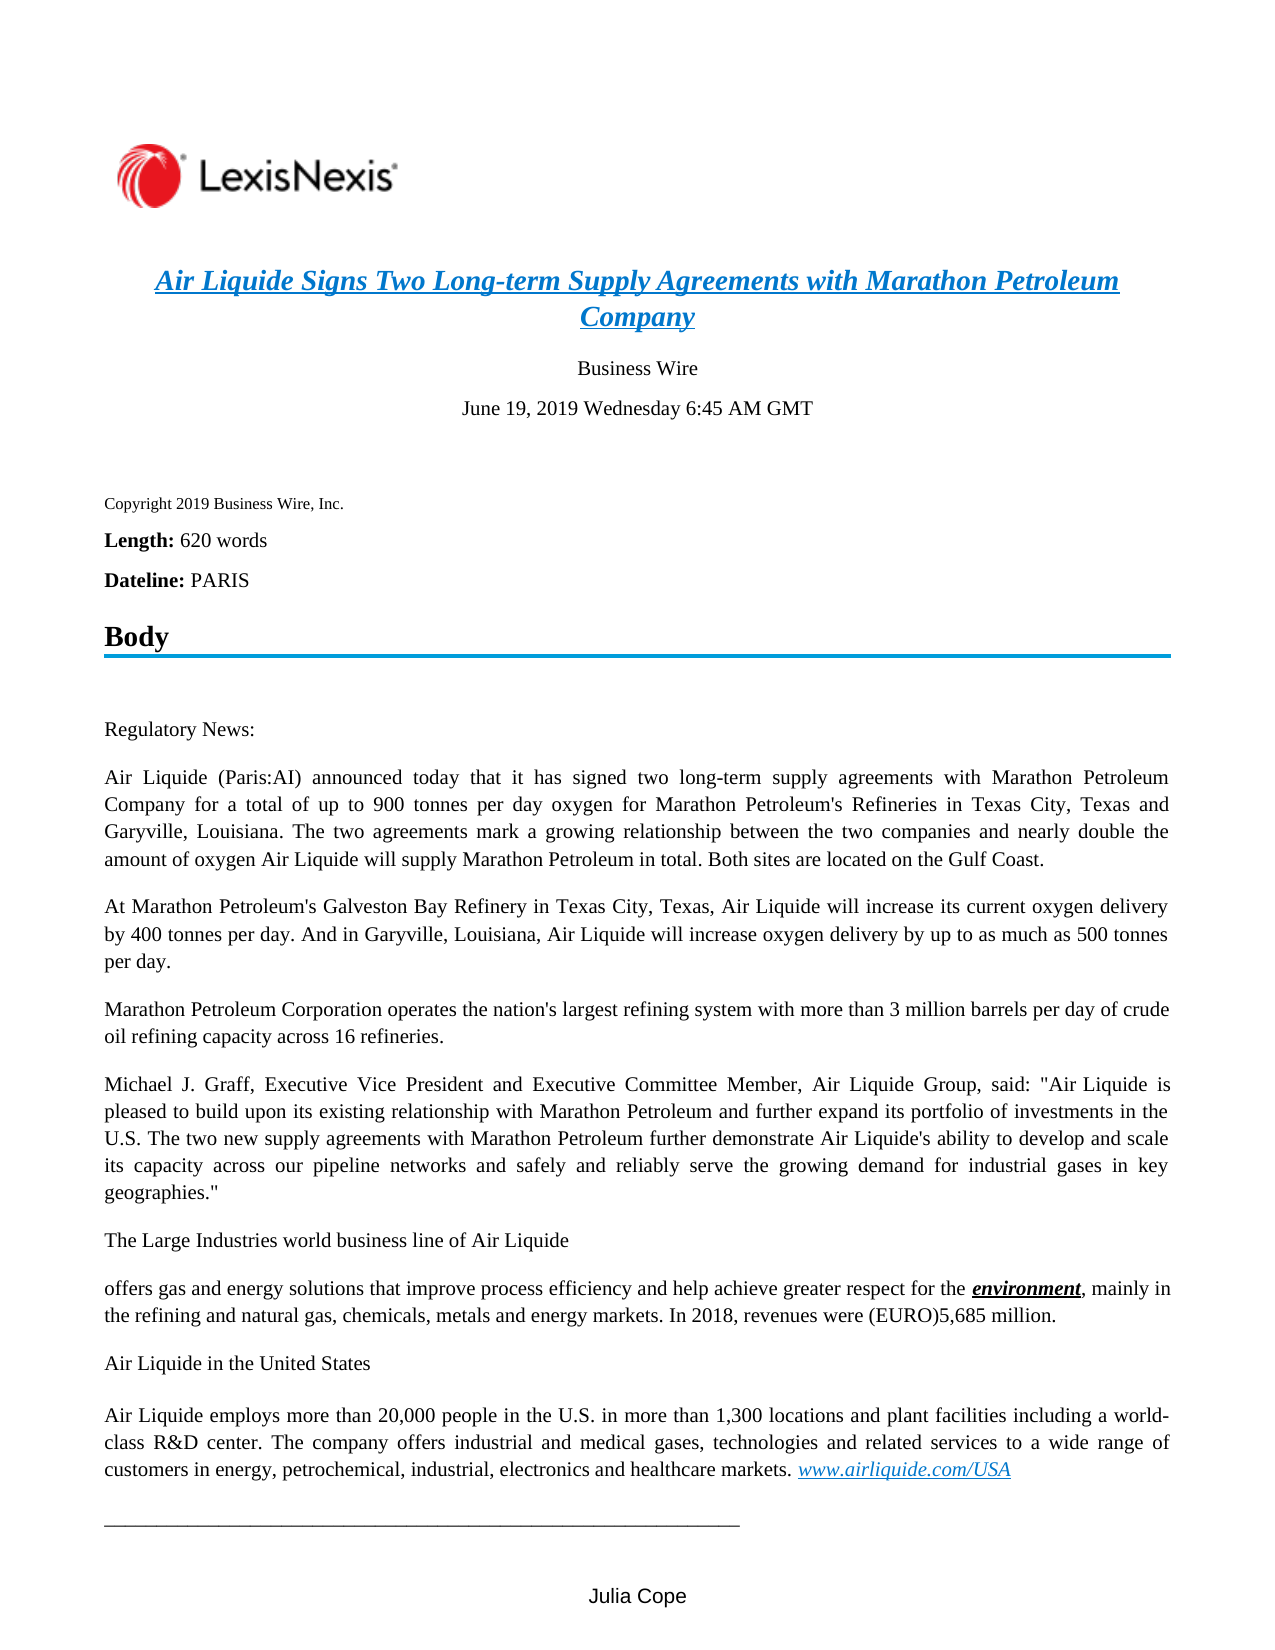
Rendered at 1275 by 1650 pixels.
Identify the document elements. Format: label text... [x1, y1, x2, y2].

picture [104, 144, 412, 208]
text Business Wire [104, 353, 1171, 380]
text Marathon Petroleum Corporation operates the nation's largest refining system with more than 3 million barrels per day of crude oil refining capacity across 16 refineries. [104, 993, 1171, 1048]
text _____________________________________________________________ [104, 1502, 1171, 1529]
text offers gas and energy solutions that improve process efficiency and help achieve greater respect for the environment, mainly in the refining and natural gas, chemicals, metals and energy markets. In 2018, revenues were (EURO)5,685 million. [104, 1273, 1171, 1327]
text Air Liquide employs more than 20,000 people in the U.S. in more than 1,300 locations and plant facilities including a world-class R&D center. The company offers industrial and medical gases, technologies and related services to a wide range of customers in energy, petrochemical, industrial, electronics and healthcare markets. www.airliquide.com/USA [104, 1400, 1171, 1481]
text Copyright 2019 Business Wire, Inc. [104, 461, 1171, 513]
text Length: 620 words [104, 525, 1171, 552]
subtitle Air Liquide Signs Two Long-term Supply Agreements with Marathon Petroleum Company [104, 261, 1171, 332]
text Regulatory News: [104, 714, 1171, 741]
text Air Liquide (Paris:AI) announced today that it has signed two long-term supply agreements with Marathon Petroleum Company for a total of up to 900 tonnes per day oxygen for Marathon Petroleum's Refineries in Texas City, Texas and Garyville, Louisiana. The two agreements mark a growing relationship between the two companies and nearly double the amount of oxygen Air Liquide will supply Marathon Petroleum in total. Both sites are located on the Gulf Coast. [104, 762, 1171, 871]
text Body [104, 617, 1171, 652]
text The Large Industries world business line of Air Liquide [104, 1225, 1171, 1252]
text Michael J. Graff, Executive Vice President and Executive Committee Member, Air Liquide Group, said: "Air Liquide is pleased to build upon its existing relationship with Marathon Petroleum and further expand its portfolio of investments in the U.S. The two new supply agreements with Marathon Petroleum further demonstrate Air Liquide's ability to develop and scale its capacity across our pipeline networks and safely and reliably serve the growing demand for industrial gases in key geographies." [104, 1068, 1171, 1204]
text June 19, 2019 Wednesday 6:45 AM GMT [104, 393, 1171, 420]
text Air Liquide in the United States [104, 1348, 1171, 1375]
text Dateline: PARIS [104, 565, 1171, 592]
text At Marathon Petroleum's Galveston Bay Refinery in Texas City, Texas, Air Liquide will increase its current oxygen delivery by 400 tonnes per day. And in Garyville, Louisiana, Air Liquide will increase oxygen delivery by up to as much as 500 tonnes per day. [104, 891, 1171, 973]
